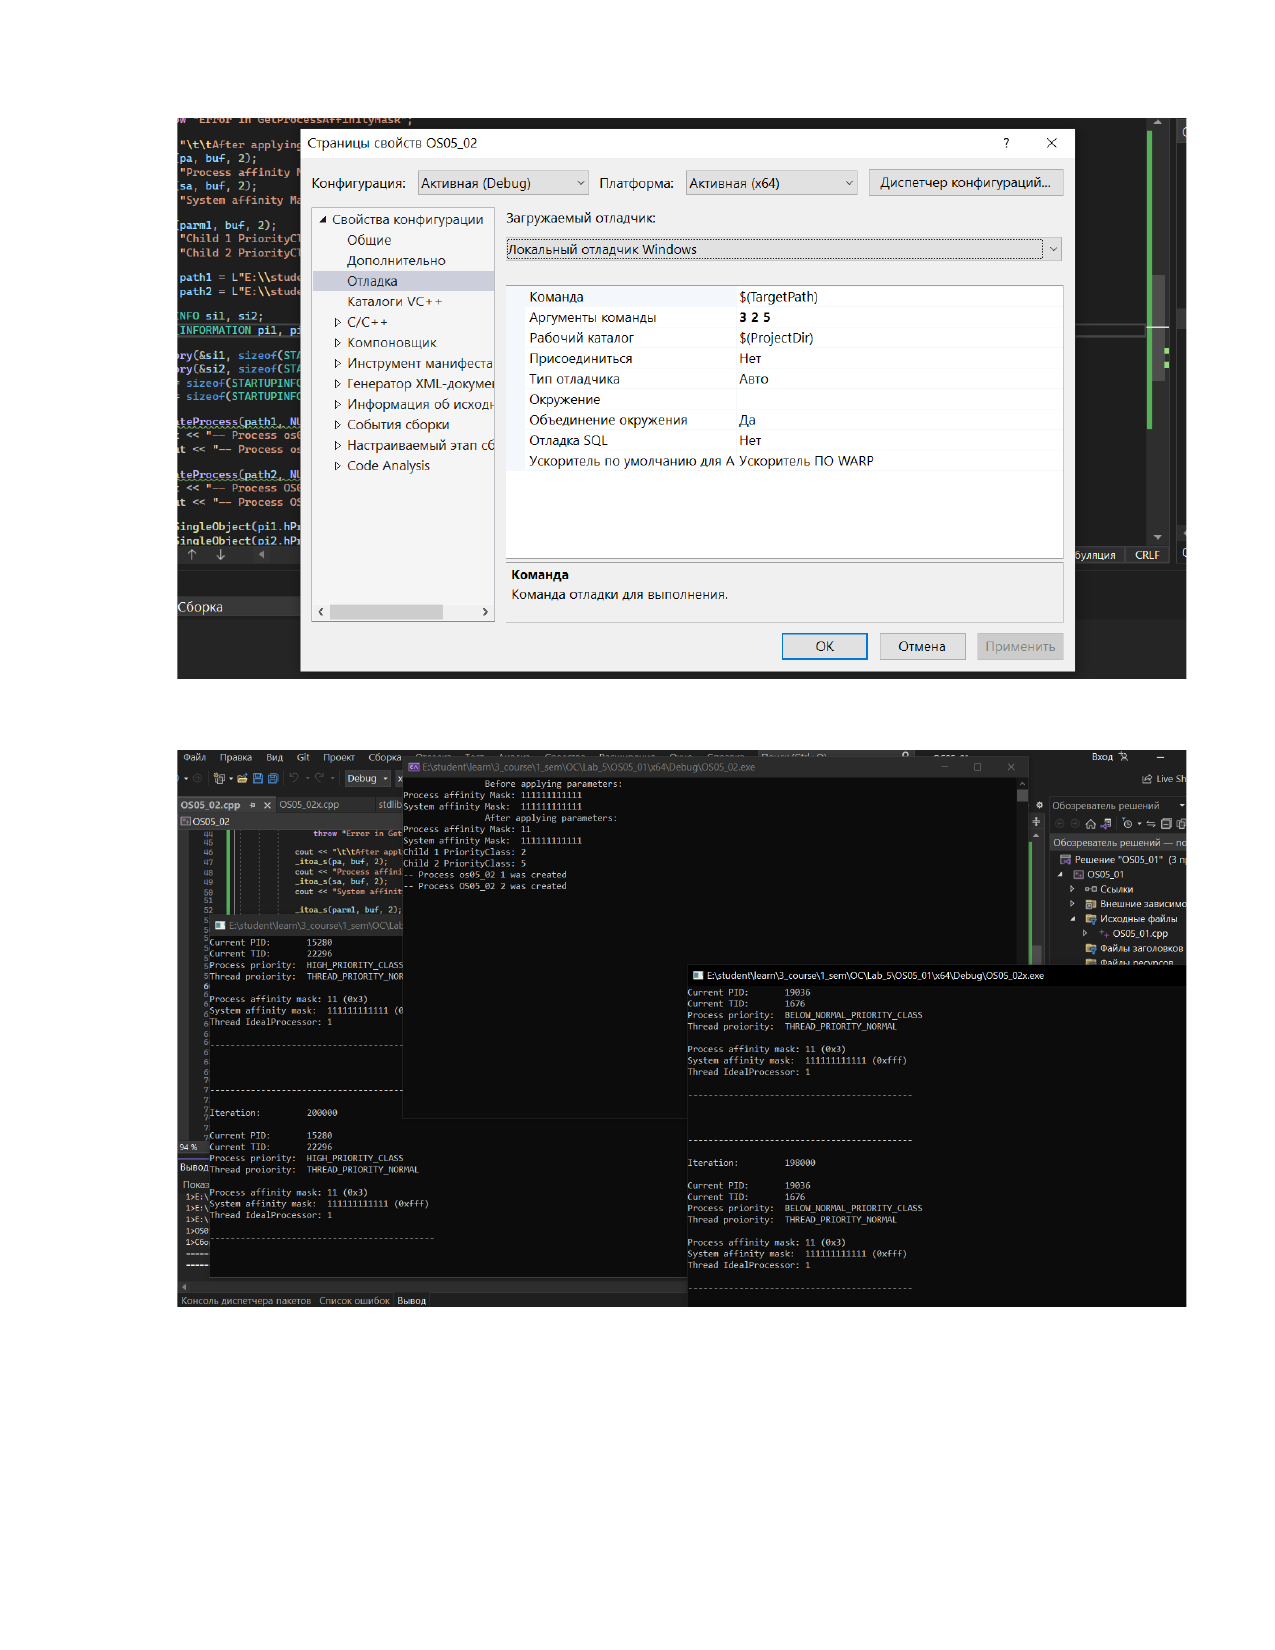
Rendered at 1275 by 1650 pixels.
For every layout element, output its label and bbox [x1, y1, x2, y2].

picture [177, 750, 1187, 1307]
picture [177, 118, 1187, 679]
